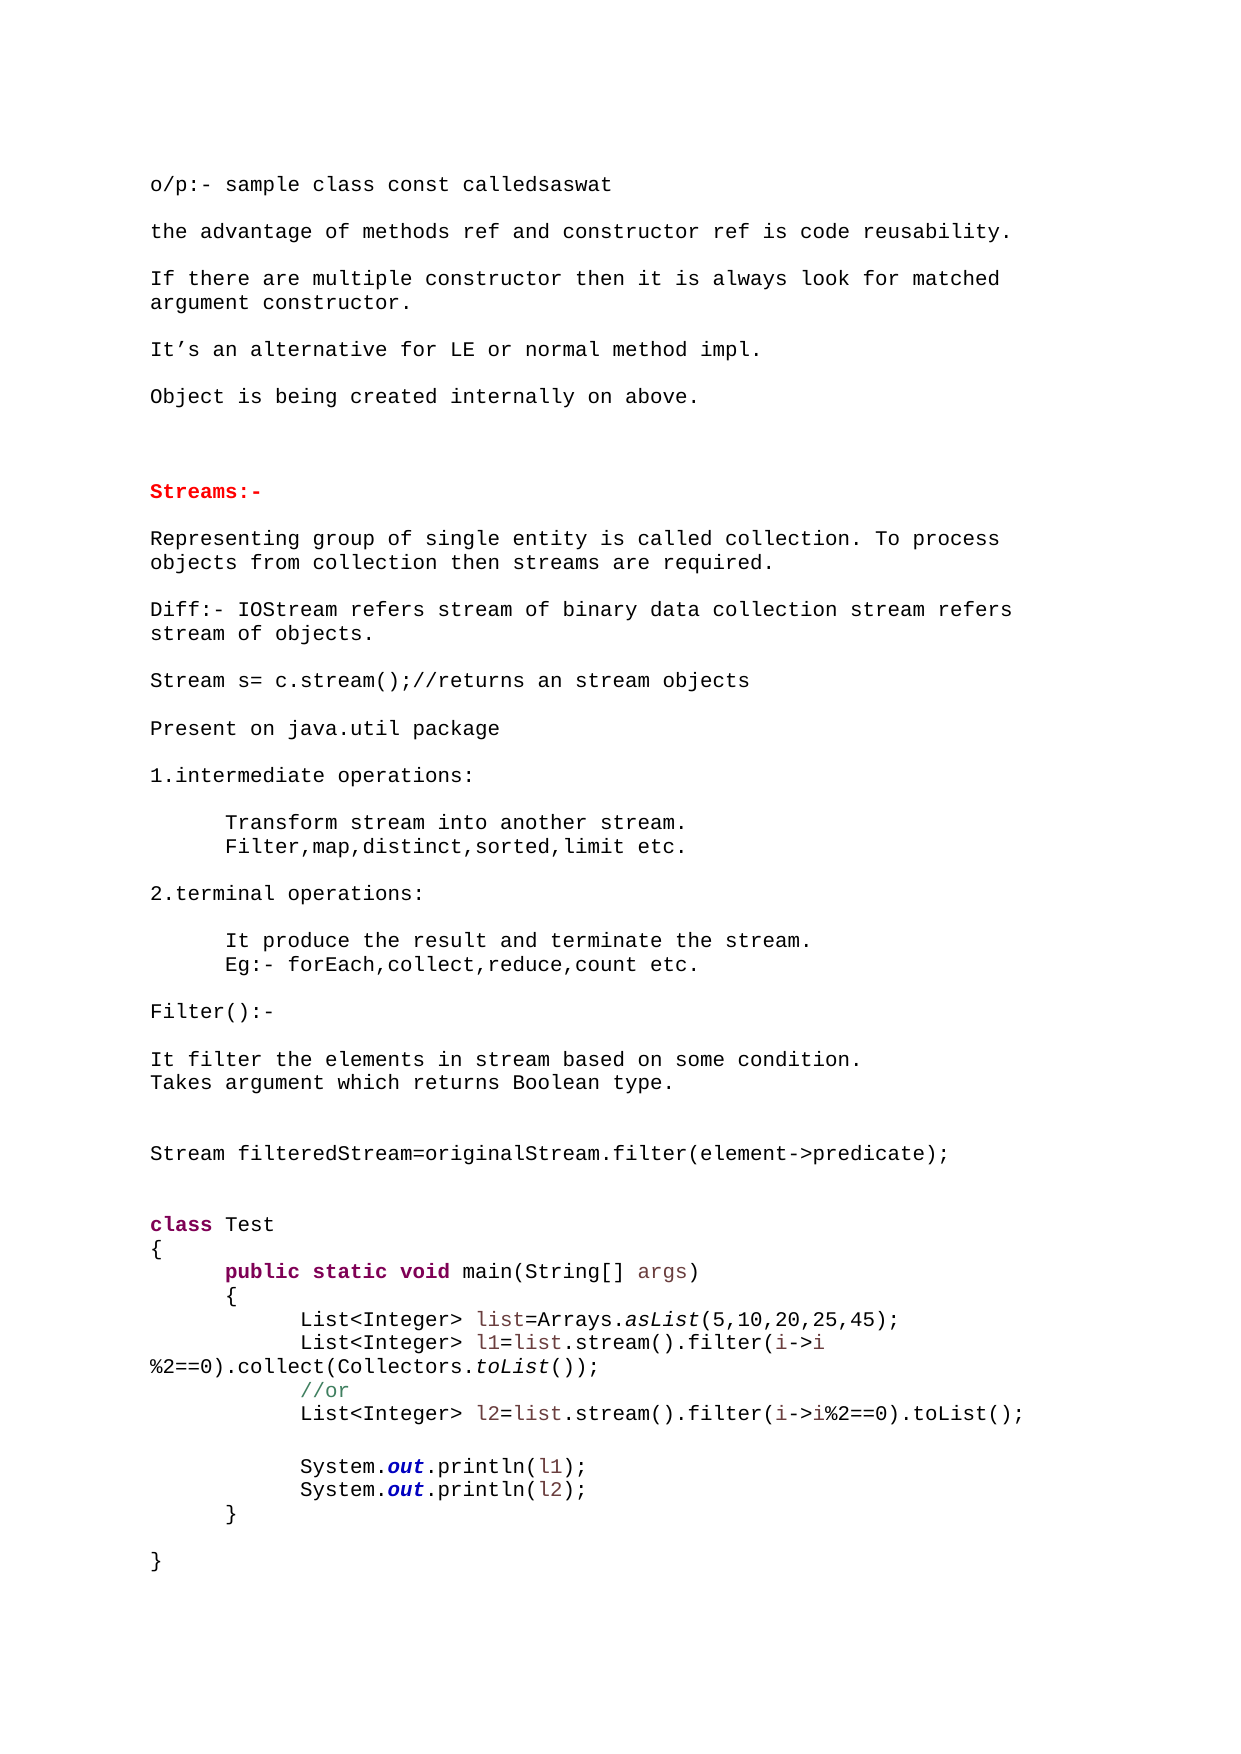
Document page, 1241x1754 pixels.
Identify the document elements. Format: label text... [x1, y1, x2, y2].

text List<Integer> l1=list.stream().filter(i->i%2==0).collect(Collectors.toList()); [150, 1332, 1090, 1379]
text //or [150, 1379, 1090, 1403]
text the advantage of methods ref and constructor ref is code reusability. [150, 221, 1090, 244]
text System.out.println(l2); [150, 1479, 1090, 1503]
text { [150, 1238, 1090, 1261]
text Present on java.util package [150, 717, 1090, 741]
text } [150, 1503, 1090, 1527]
text { [150, 1285, 1090, 1309]
text Representing group of single entity is called collection. To process objects from collection then streams are required. [150, 528, 1090, 576]
text Stream s= c.stream();//returns an stream objects [150, 670, 1090, 694]
text Filter():- [150, 1001, 1090, 1025]
text class Test [150, 1214, 1090, 1238]
text It’s an alternative for LE or normal method impl. [150, 339, 1090, 363]
text 1.intermediate operations: [150, 765, 1090, 788]
text public static void main(String[] args) [150, 1261, 1090, 1285]
text It filter the elements in stream based on some condition. [150, 1048, 1090, 1072]
text o/p:- sample class const calledsaswat [150, 174, 1090, 197]
text } [150, 1550, 1090, 1574]
text Diff:- IOStream refers stream of binary data collection stream refers stream of objects. [150, 599, 1090, 647]
text System.out.println(l1); [150, 1456, 1090, 1479]
text List<Integer> l2=list.stream().filter(i->i%2==0).toList(); [150, 1403, 1090, 1427]
text Filter,map,distinct,sorted,limit etc. [150, 836, 1090, 859]
text Streams:- [150, 481, 1090, 505]
text 2.terminal operations: [150, 883, 1090, 907]
text Eg:- forEach,collect,reduce,count etc. [150, 954, 1090, 978]
text Takes argument which returns Boolean type. [150, 1072, 1090, 1096]
text Object is being created internally on above. [150, 386, 1090, 410]
text Stream filteredStream=originalStream.filter(element->predicate); [150, 1143, 1090, 1167]
text Transform stream into another stream. [150, 812, 1090, 836]
text If there are multiple constructor then it is always look for matched argument constructor. [150, 268, 1090, 316]
text List<Integer> list=Arrays.asList(5,10,20,25,45); [150, 1309, 1090, 1332]
text It produce the result and terminate the stream. [150, 930, 1090, 954]
